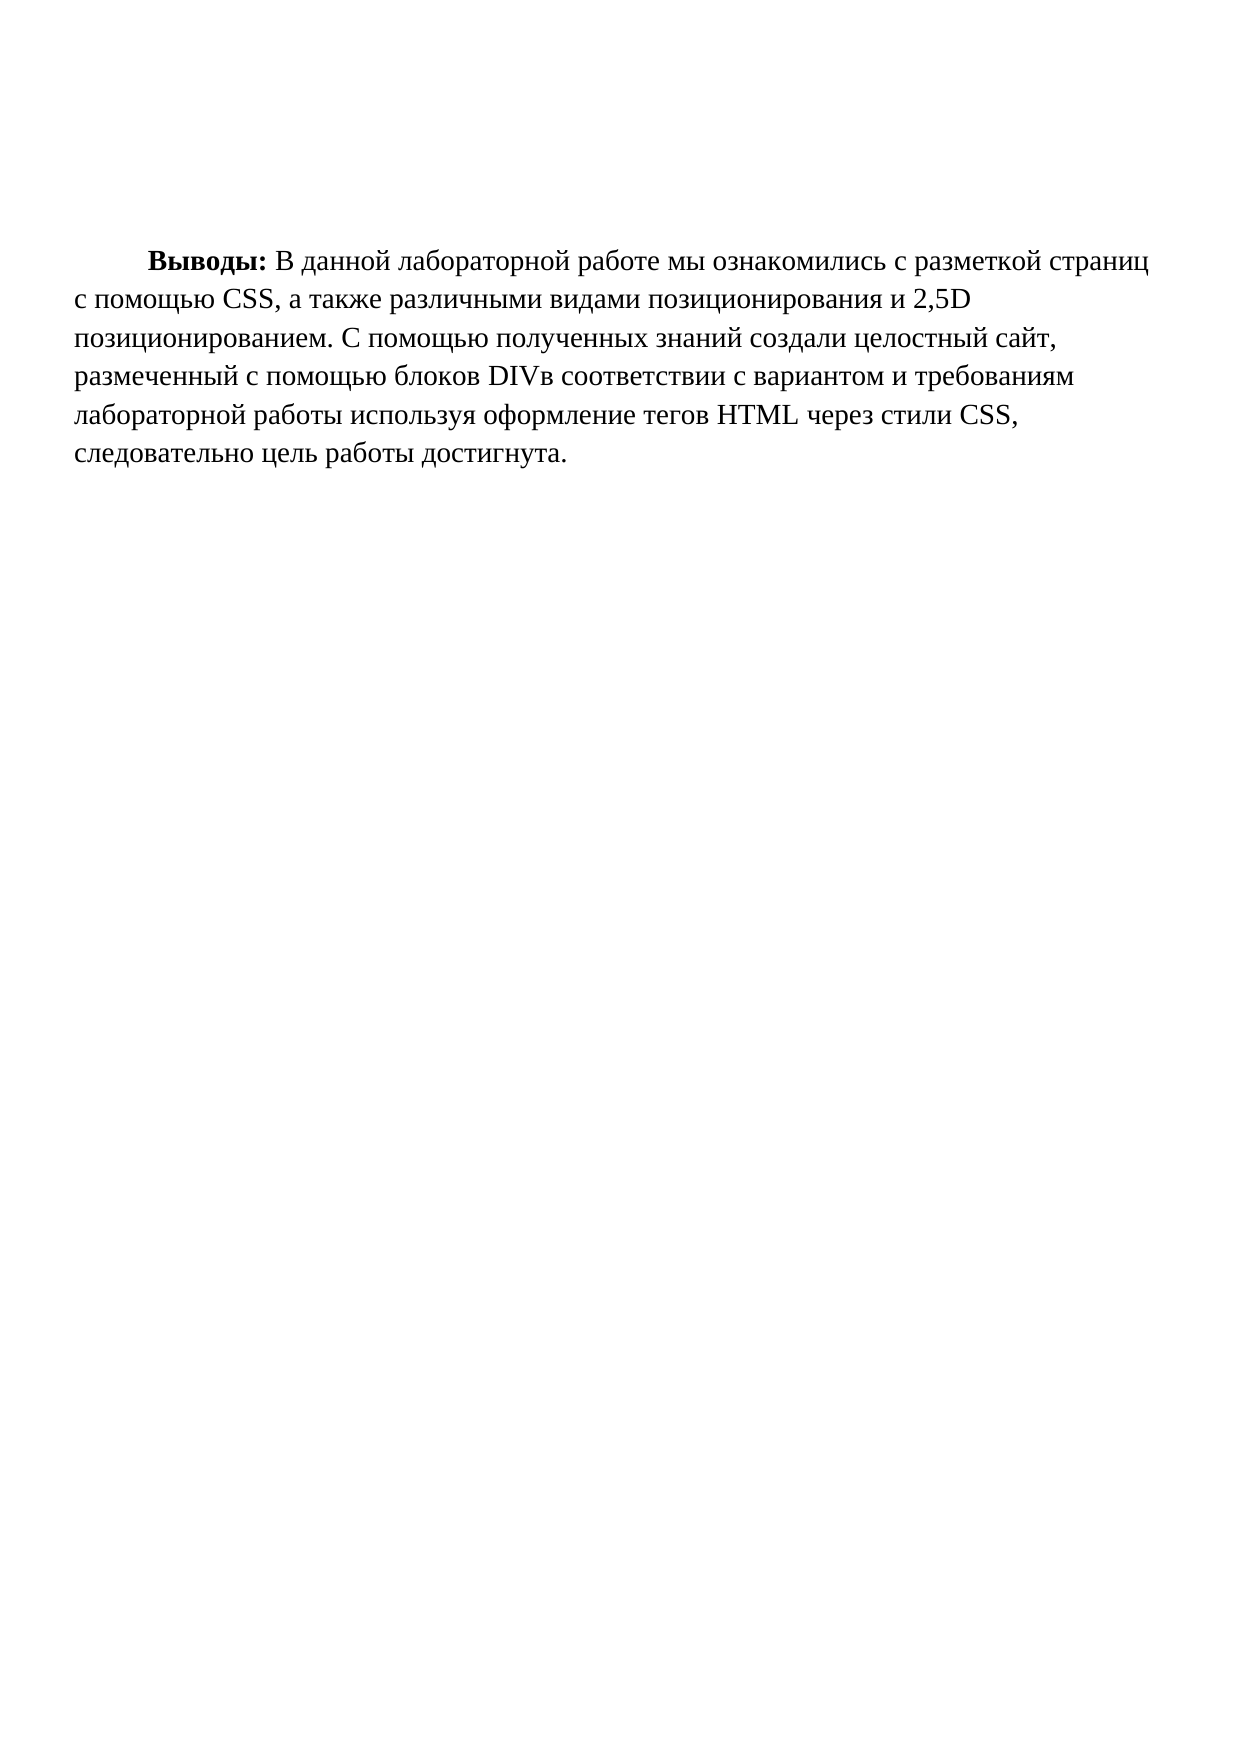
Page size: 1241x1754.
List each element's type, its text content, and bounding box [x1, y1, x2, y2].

text Выводы: В данной лабораторной работе мы ознакомились c разметкой страниц с помощью CSS, а также различными видами позиционирования и 2,5D позиционированием. С помощью полученных знаний создали целостный сайт, размеченный с помощью блоков DIVв соответствии с вариантом и требованиям лабораторной работы используя оформление тегов HTML через стили CSS, следовательно цель работы достигнута. [74, 243, 1166, 469]
